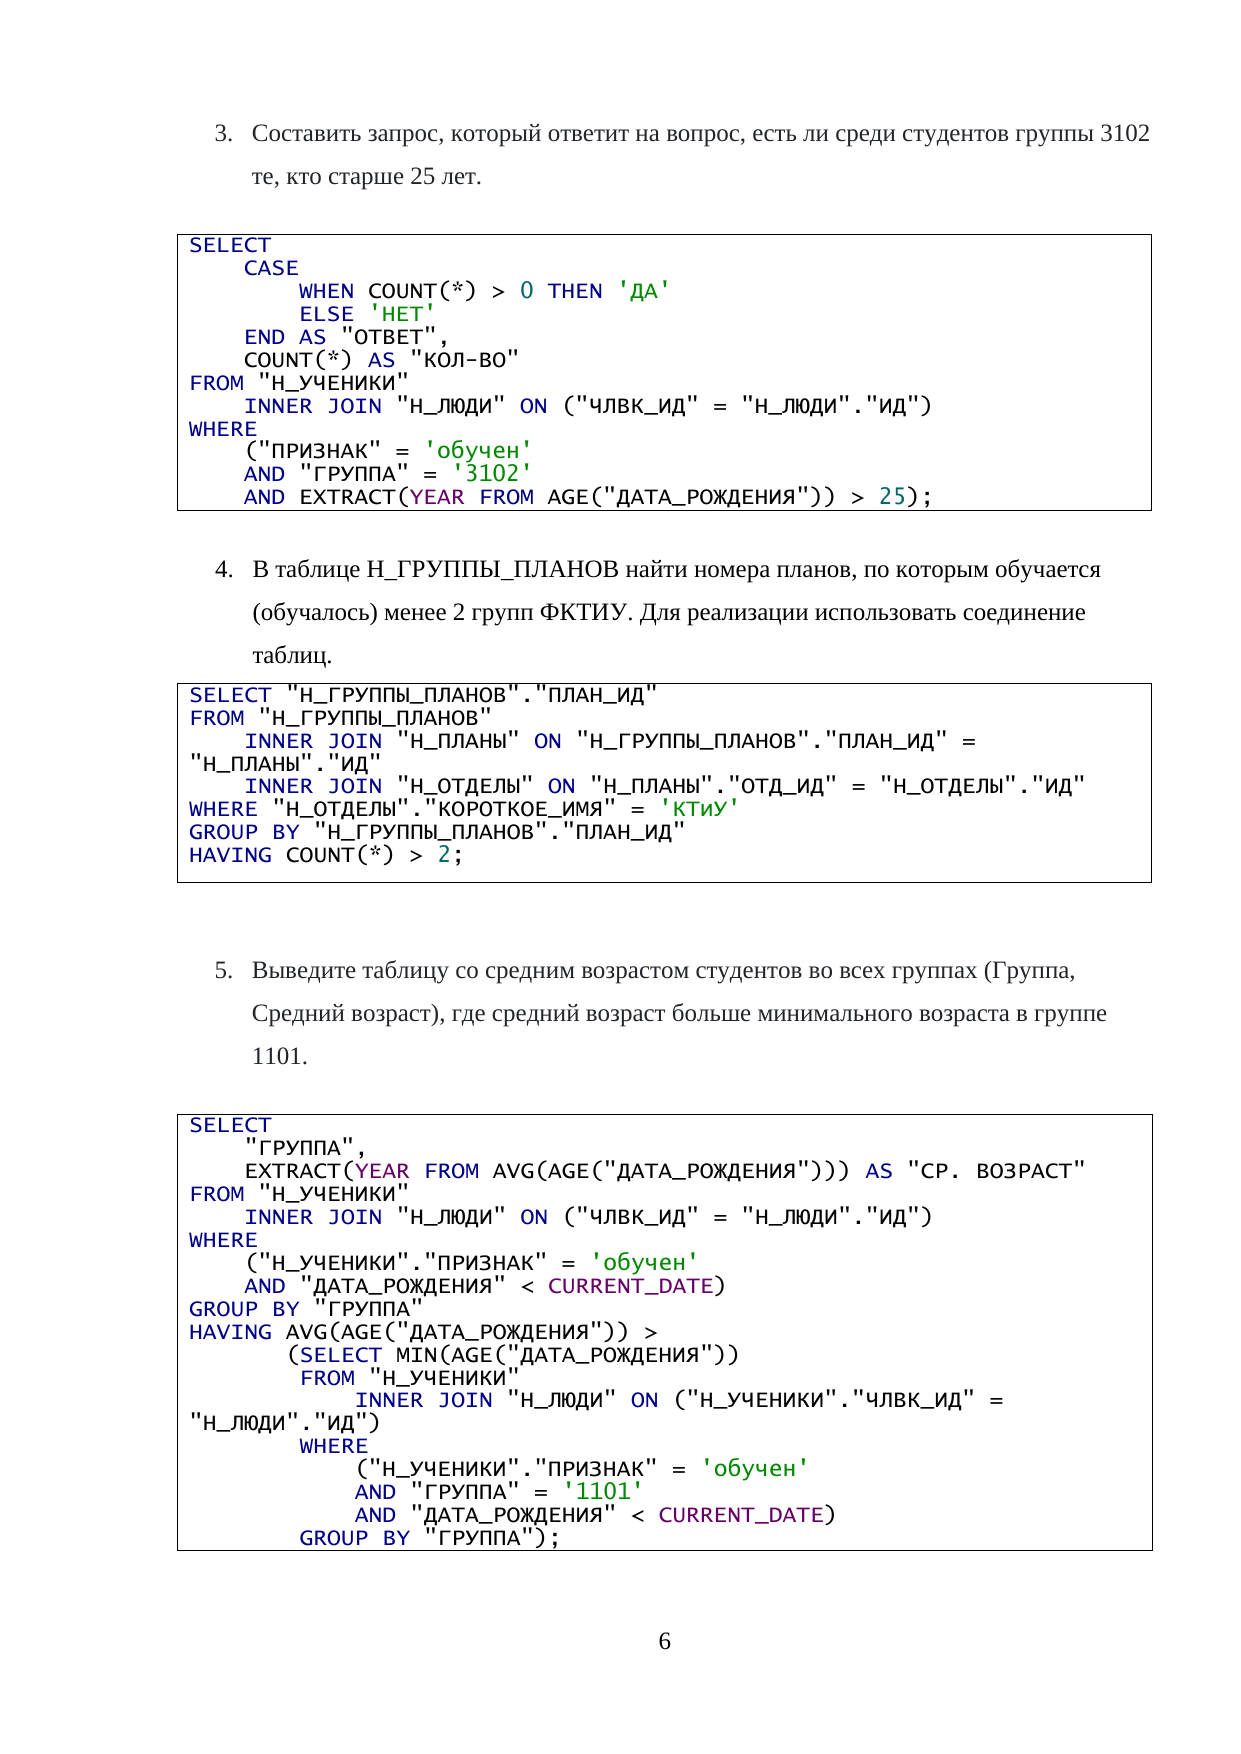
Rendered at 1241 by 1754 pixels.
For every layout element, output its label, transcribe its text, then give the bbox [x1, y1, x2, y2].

list Составить запрос, который ответит на вопрос, есть ли среди студентов группы 3102 те, кто старше 25 лет. [214, 118, 1152, 190]
list В таблице Н_ГРУППЫ_ПЛАНОВ найти номера планов, по которым обучается (обучалось) менее 2 групп ФКТИУ. Для реализации использовать соединение таблиц. [215, 554, 1152, 669]
list Выведите таблицу со средним возрастом студентов во всех группах (Группа, Средний возраст), где средний возраст больше минимального возраста в группе 1101. [214, 955, 1152, 1070]
table_header SELECT CASE WHEN COUNT(*) > 0 THEN 'ДА' ELSE 'НЕТ' END AS "ОТВЕТ", COUNT(*) AS "КОЛ-ВО" FROM "Н_УЧЕНИКИ" INNER JOIN "Н_ЛЮДИ" ON ("ЧЛВК_ИД" = "Н_ЛЮДИ"."ИД") WHERE ("ПРИЗНАК" = 'обучен' AND "ГРУППА" = '3102' AND EXTRACT(YEAR FROM AGE("ДАТА_РОЖДЕНИЯ")) > 25); [178, 235, 1151, 509]
table_header SELECT "Н_ГРУППЫ_ПЛАНОВ"."ПЛАН_ИД" FROM "Н_ГРУППЫ_ПЛАНОВ" INNER JOIN "Н_ПЛАНЫ" ON "Н_ГРУППЫ_ПЛАНОВ"."ПЛАН_ИД" = "Н_ПЛАНЫ"."ИД" INNER JOIN "Н_ОТДЕЛЫ" ON "Н_ПЛАНЫ"."ОТД_ИД" = "Н_ОТДЕЛЫ"."ИД" WHERE "Н_ОТДЕЛЫ"."КОРОТКОЕ_ИМЯ" = 'КТиУ' GROUP BY "Н_ГРУППЫ_ПЛАНОВ"."ПЛАН_ИД" HAVING COUNT(*) > 2; [178, 684, 1151, 882]
table_header SELECT "ГРУППА", EXTRACT(YEAR FROM AVG(AGE("ДАТА_РОЖДЕНИЯ"))) AS "СР. ВОЗРАСТ" FROM "Н_УЧЕНИКИ" INNER JOIN "Н_ЛЮДИ" ON ("ЧЛВК_ИД" = "Н_ЛЮДИ"."ИД") WHERE ("Н_УЧЕНИКИ"."ПРИЗНАК" = 'обучен' AND "ДАТА_РОЖДЕНИЯ" < CURRENT_DATE) GROUP BY "ГРУППА" HAVING AVG(AGE("ДАТА_РОЖДЕНИЯ")) > (SELECT MIN(AGE("ДАТА_РОЖДЕНИЯ")) FROM "Н_УЧЕНИКИ" INNER JOIN "Н_ЛЮДИ" ON ("Н_УЧЕНИКИ"."ЧЛВК_ИД" = "Н_ЛЮДИ"."ИД") WHERE ("Н_УЧЕНИКИ"."ПРИЗНАК" = 'обучен' AND "ГРУППА" = '1101' AND "ДАТА_РОЖДЕНИЯ" < CURRENT_DATE) GROUP BY "ГРУППА"); [178, 1115, 1152, 1550]
